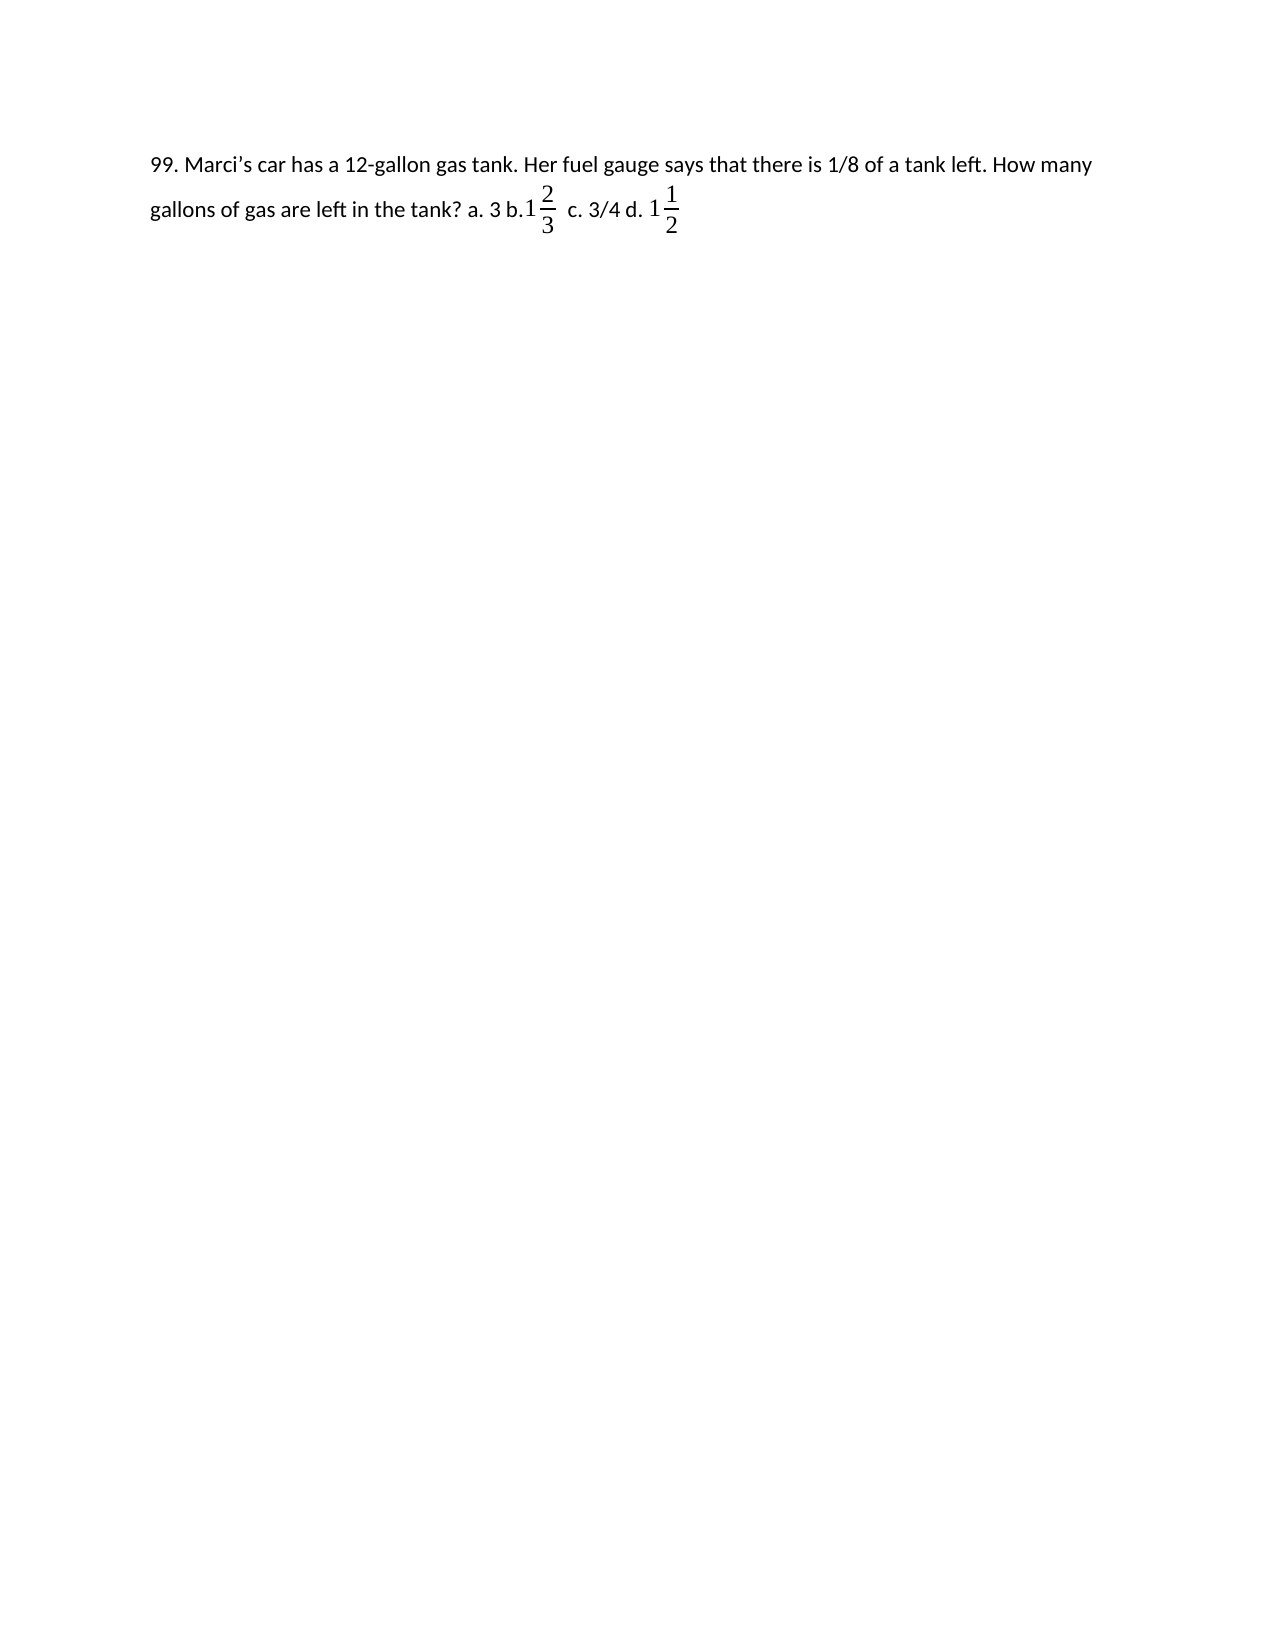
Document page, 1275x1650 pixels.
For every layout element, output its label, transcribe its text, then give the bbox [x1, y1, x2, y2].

text 99. Marci’s car has a 12-gallon gas tank. Her fuel gauge says that there is 1/8 of a tank left. How many gallons of gas are left in the tank? a. 3 b. c. 3/4 d. [150, 150, 1125, 239]
